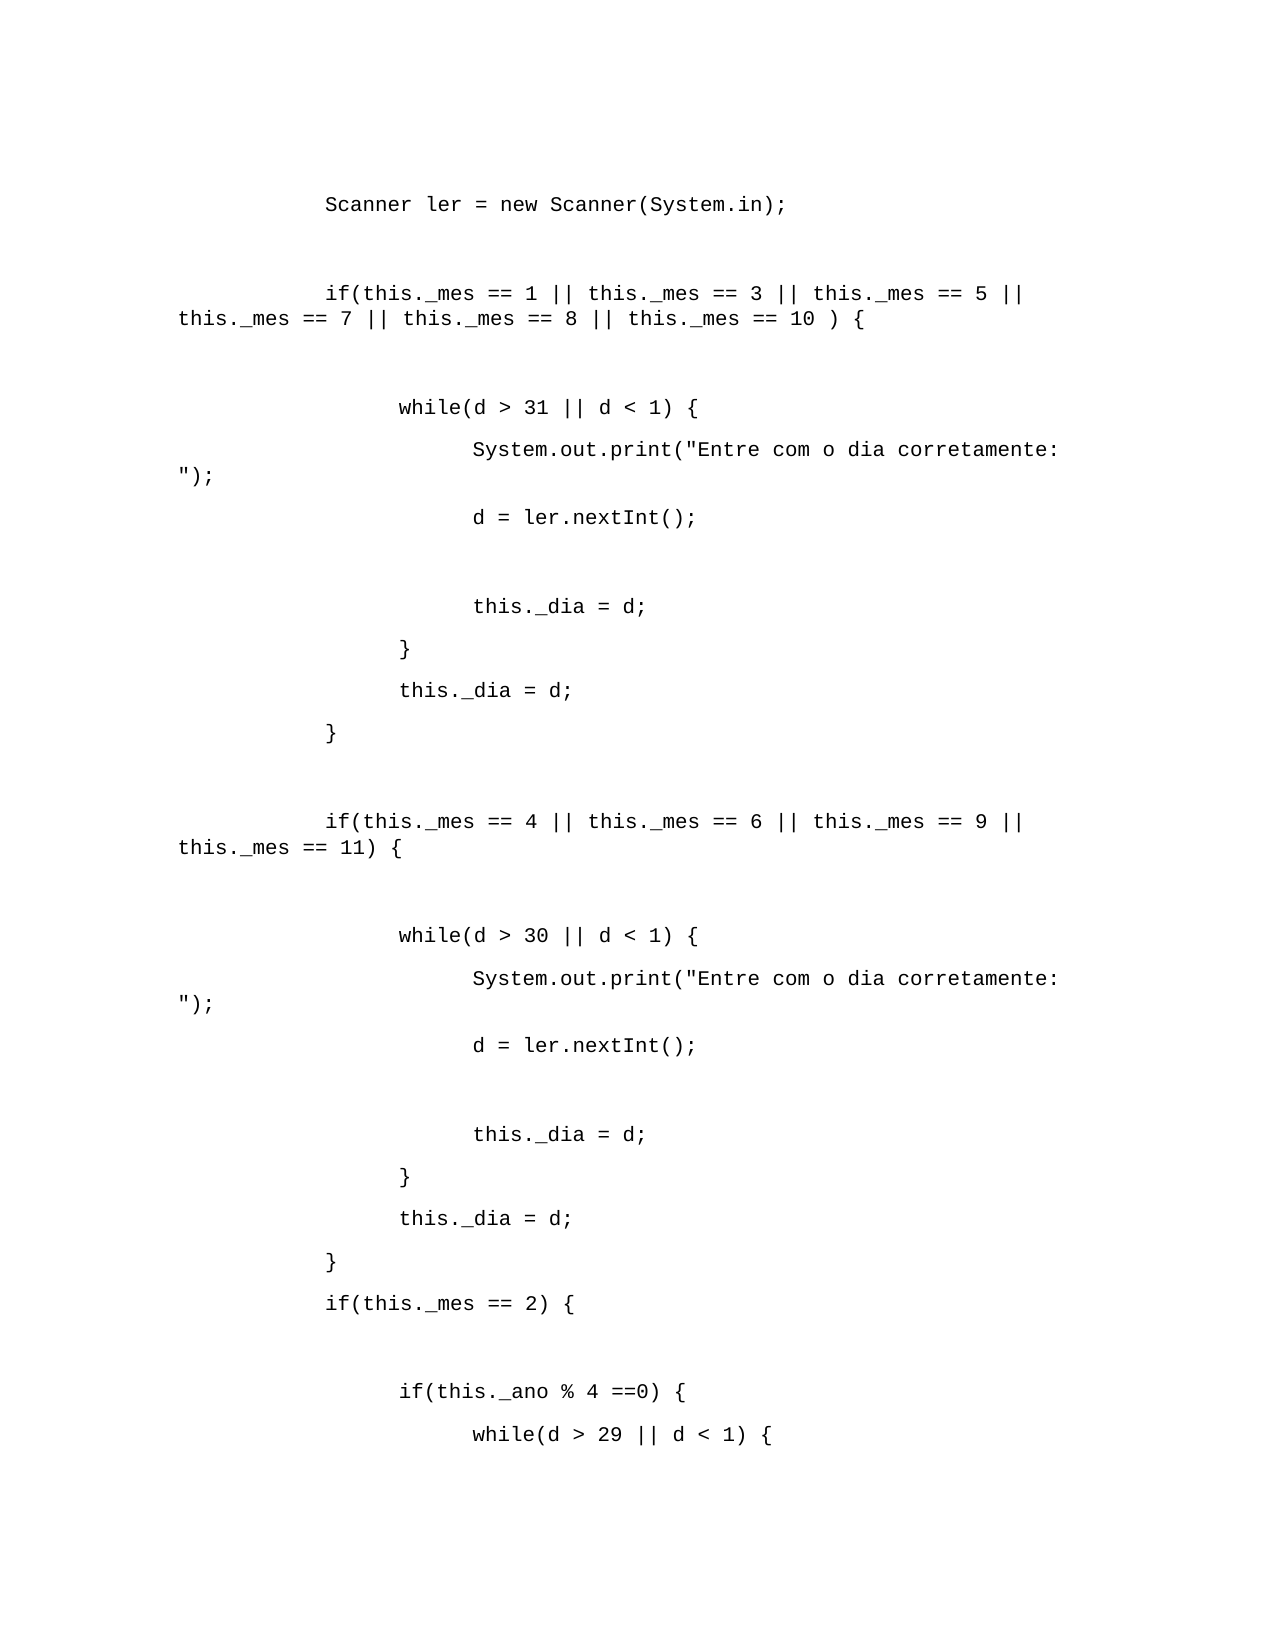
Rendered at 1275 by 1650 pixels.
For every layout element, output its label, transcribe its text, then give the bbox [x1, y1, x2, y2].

text if(this._mes == 1 || this._mes == 3 || this._mes == 5 || this._mes == 7 || this._mes == 8 || this._mes == 10 ) { [177, 283, 1098, 332]
text this._dia = d; [177, 596, 1098, 619]
text d = ler.nextInt(); [177, 507, 1098, 531]
text while(d > 30 || d < 1) { [177, 925, 1098, 949]
text while(d > 29 || d < 1) { [177, 1424, 1098, 1447]
text System.out.print("Entre com o dia corretamente: "); [177, 439, 1098, 488]
text } [177, 1251, 1098, 1274]
text } [177, 1166, 1098, 1190]
text if(this._mes == 4 || this._mes == 6 || this._mes == 9 || this._mes == 11) { [177, 811, 1098, 860]
text } [177, 722, 1098, 746]
text if(this._ano % 4 ==0) { [177, 1382, 1098, 1405]
text System.out.print("Entre com o dia corretamente: "); [177, 968, 1098, 1017]
text while(d > 31 || d < 1) { [177, 397, 1098, 421]
text } [177, 638, 1098, 662]
text this._dia = d; [177, 680, 1098, 704]
text this._dia = d; [177, 1124, 1098, 1148]
text this._dia = d; [177, 1208, 1098, 1232]
text Scanner ler = new Scanner(System.in); [177, 194, 1098, 218]
text d = ler.nextInt(); [177, 1035, 1098, 1059]
text if(this._mes == 2) { [177, 1293, 1098, 1316]
